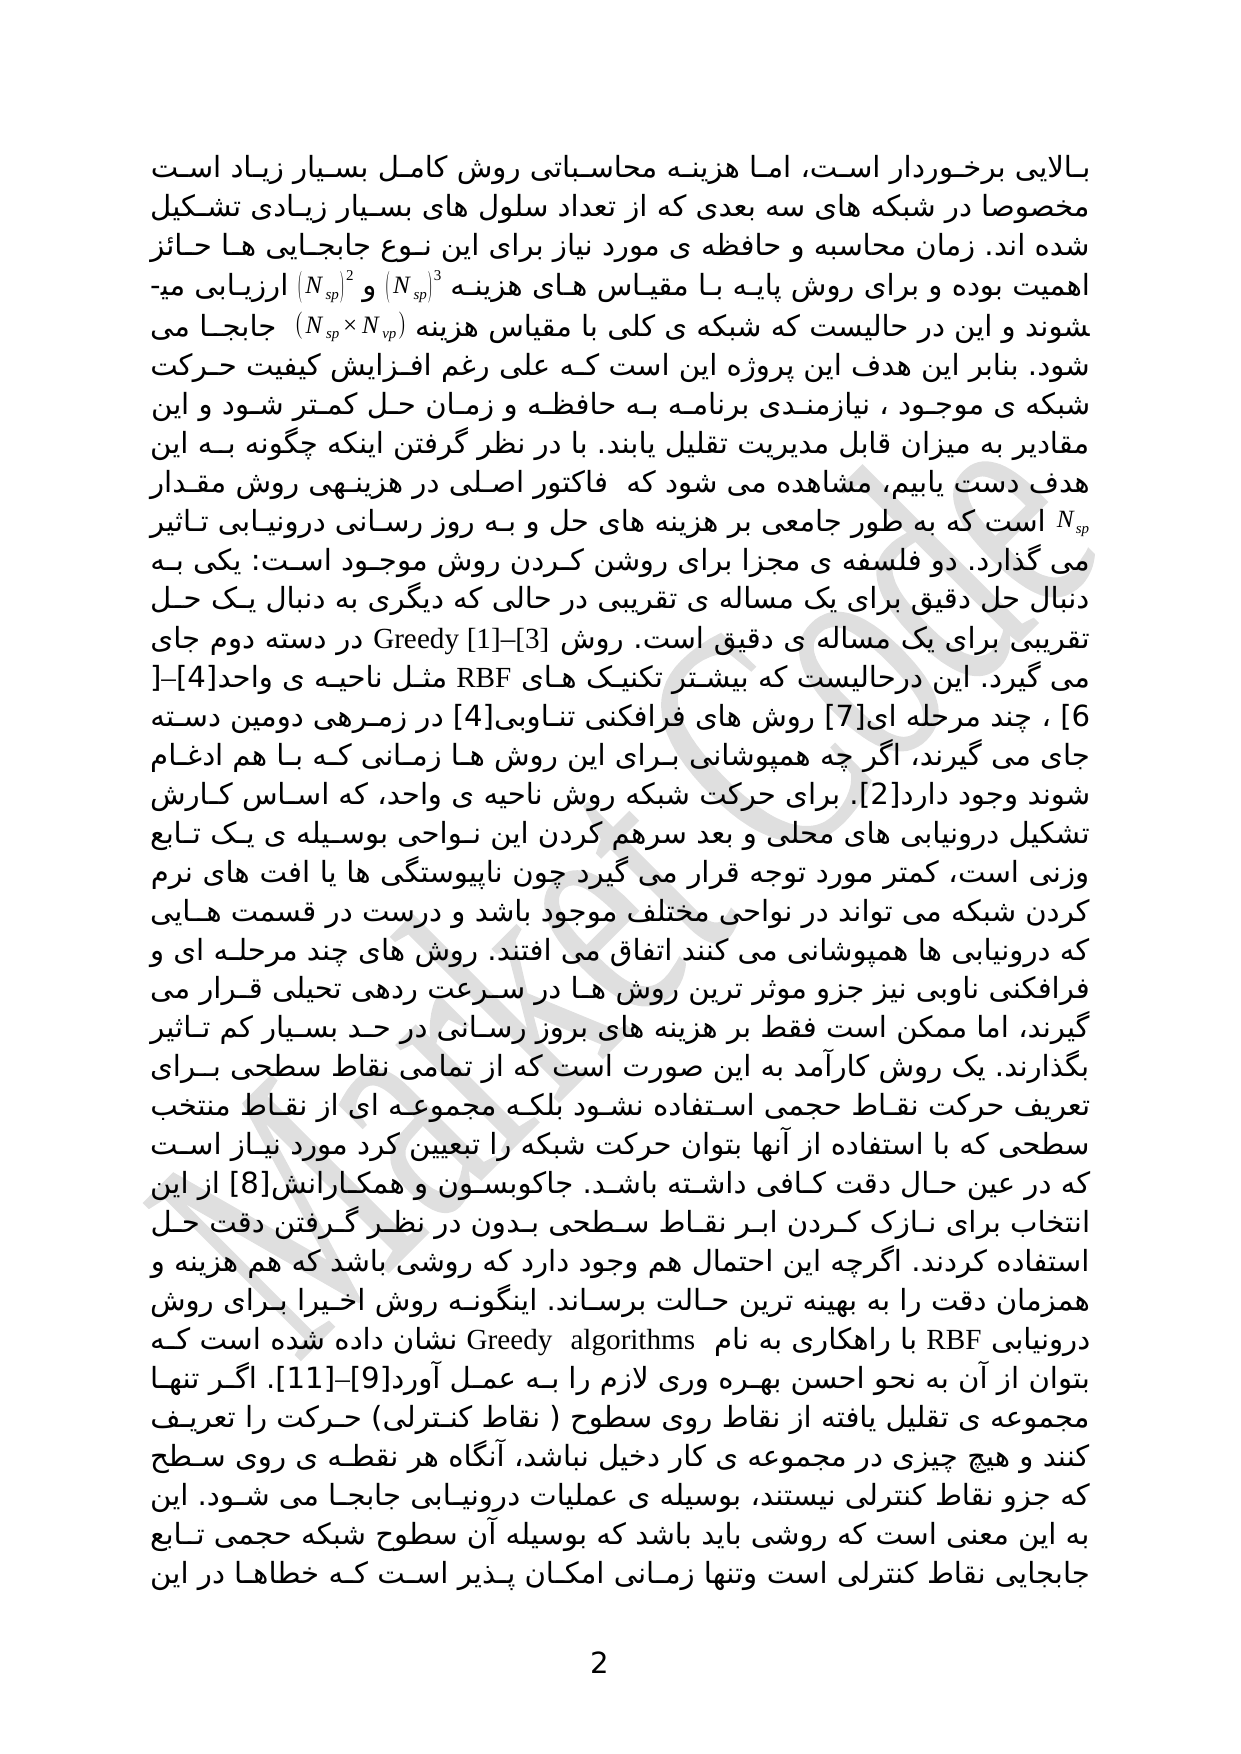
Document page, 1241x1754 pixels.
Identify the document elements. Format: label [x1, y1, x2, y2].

text [150, 150, 1090, 1591]
